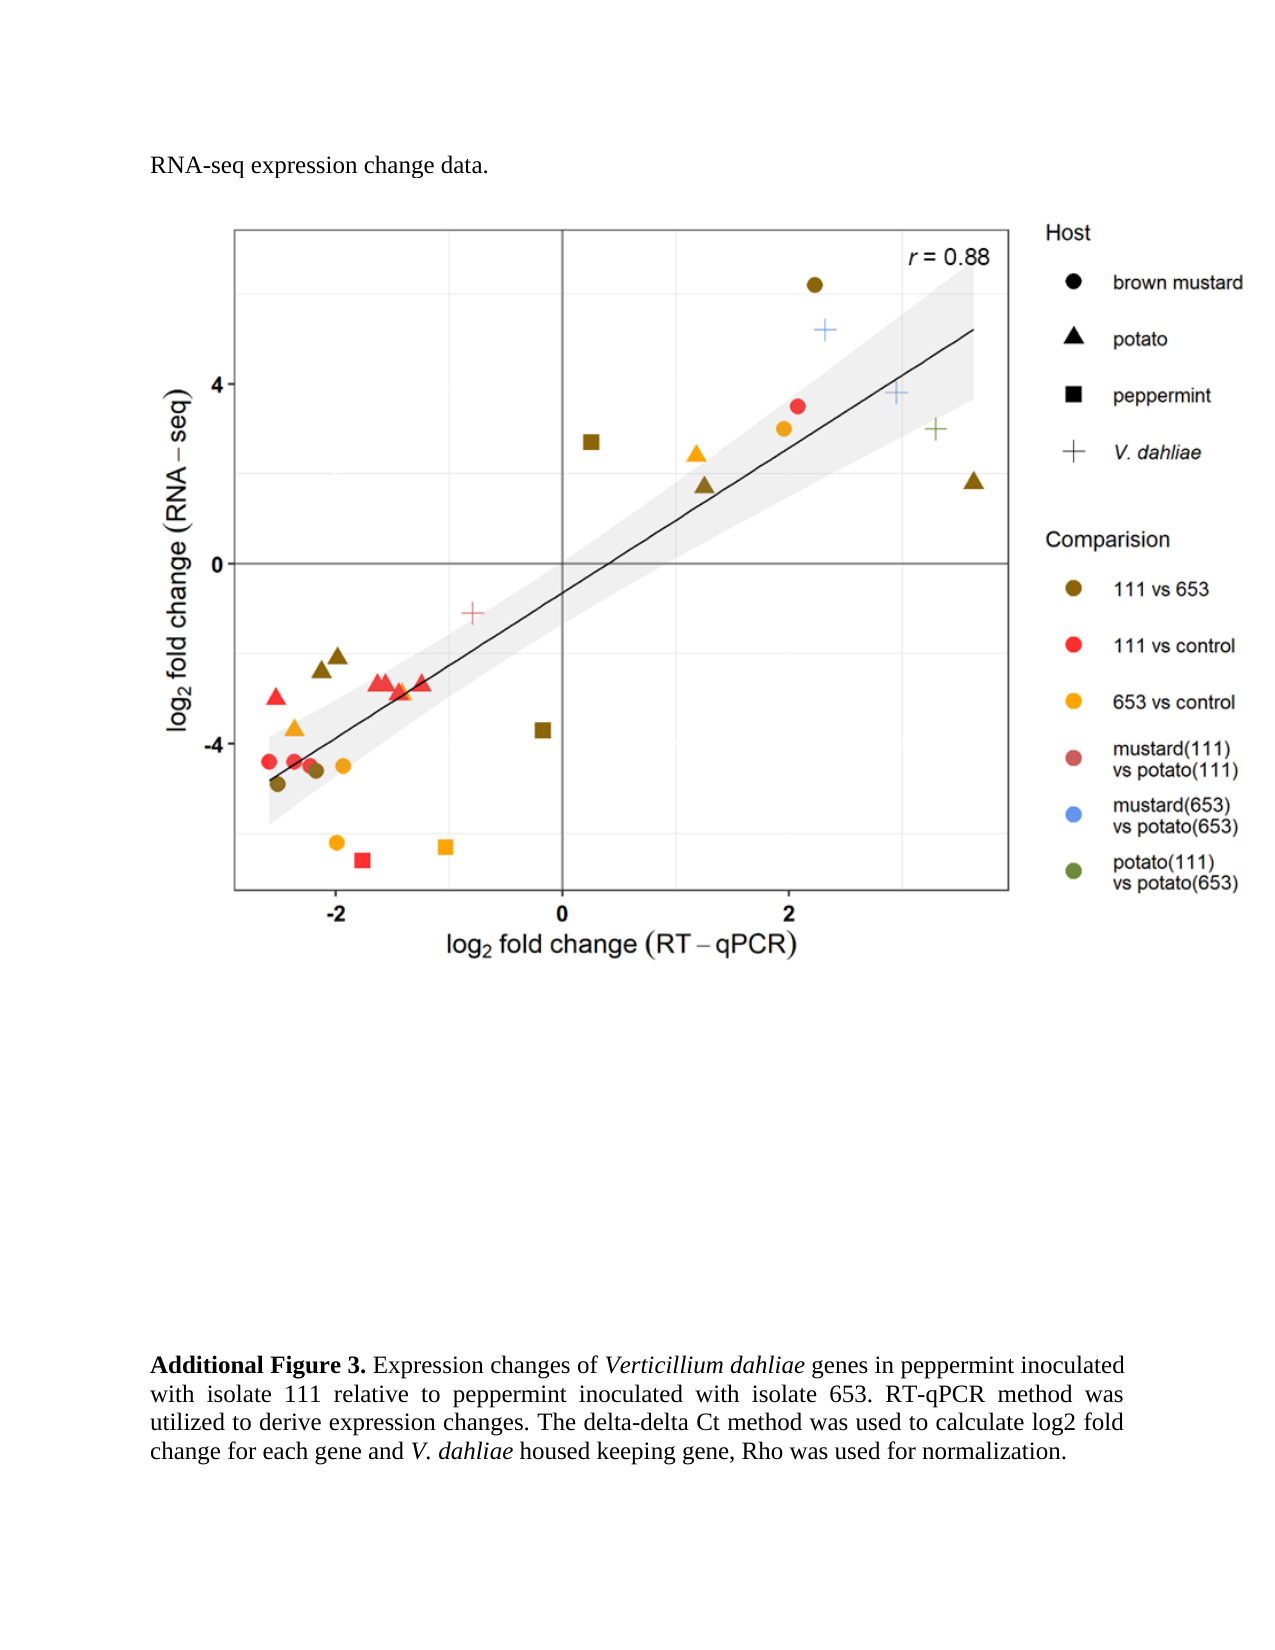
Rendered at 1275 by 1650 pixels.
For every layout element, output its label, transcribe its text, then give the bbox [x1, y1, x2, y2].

text Additional Figure 3. Expression changes of Verticillium dahliae genes in peppermint inoculated with isolate 111 relative to peppermint inoculated with isolate 653. RT-qPCR method was utilized to derive expression changes. The delta-delta Ct method was used to calculate log2 fold change for each gene and V. dahliae housed keeping gene, Rho was used for normalization. [150, 1350, 1125, 1465]
picture [150, 178, 1268, 977]
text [150, 150, 1125, 178]
